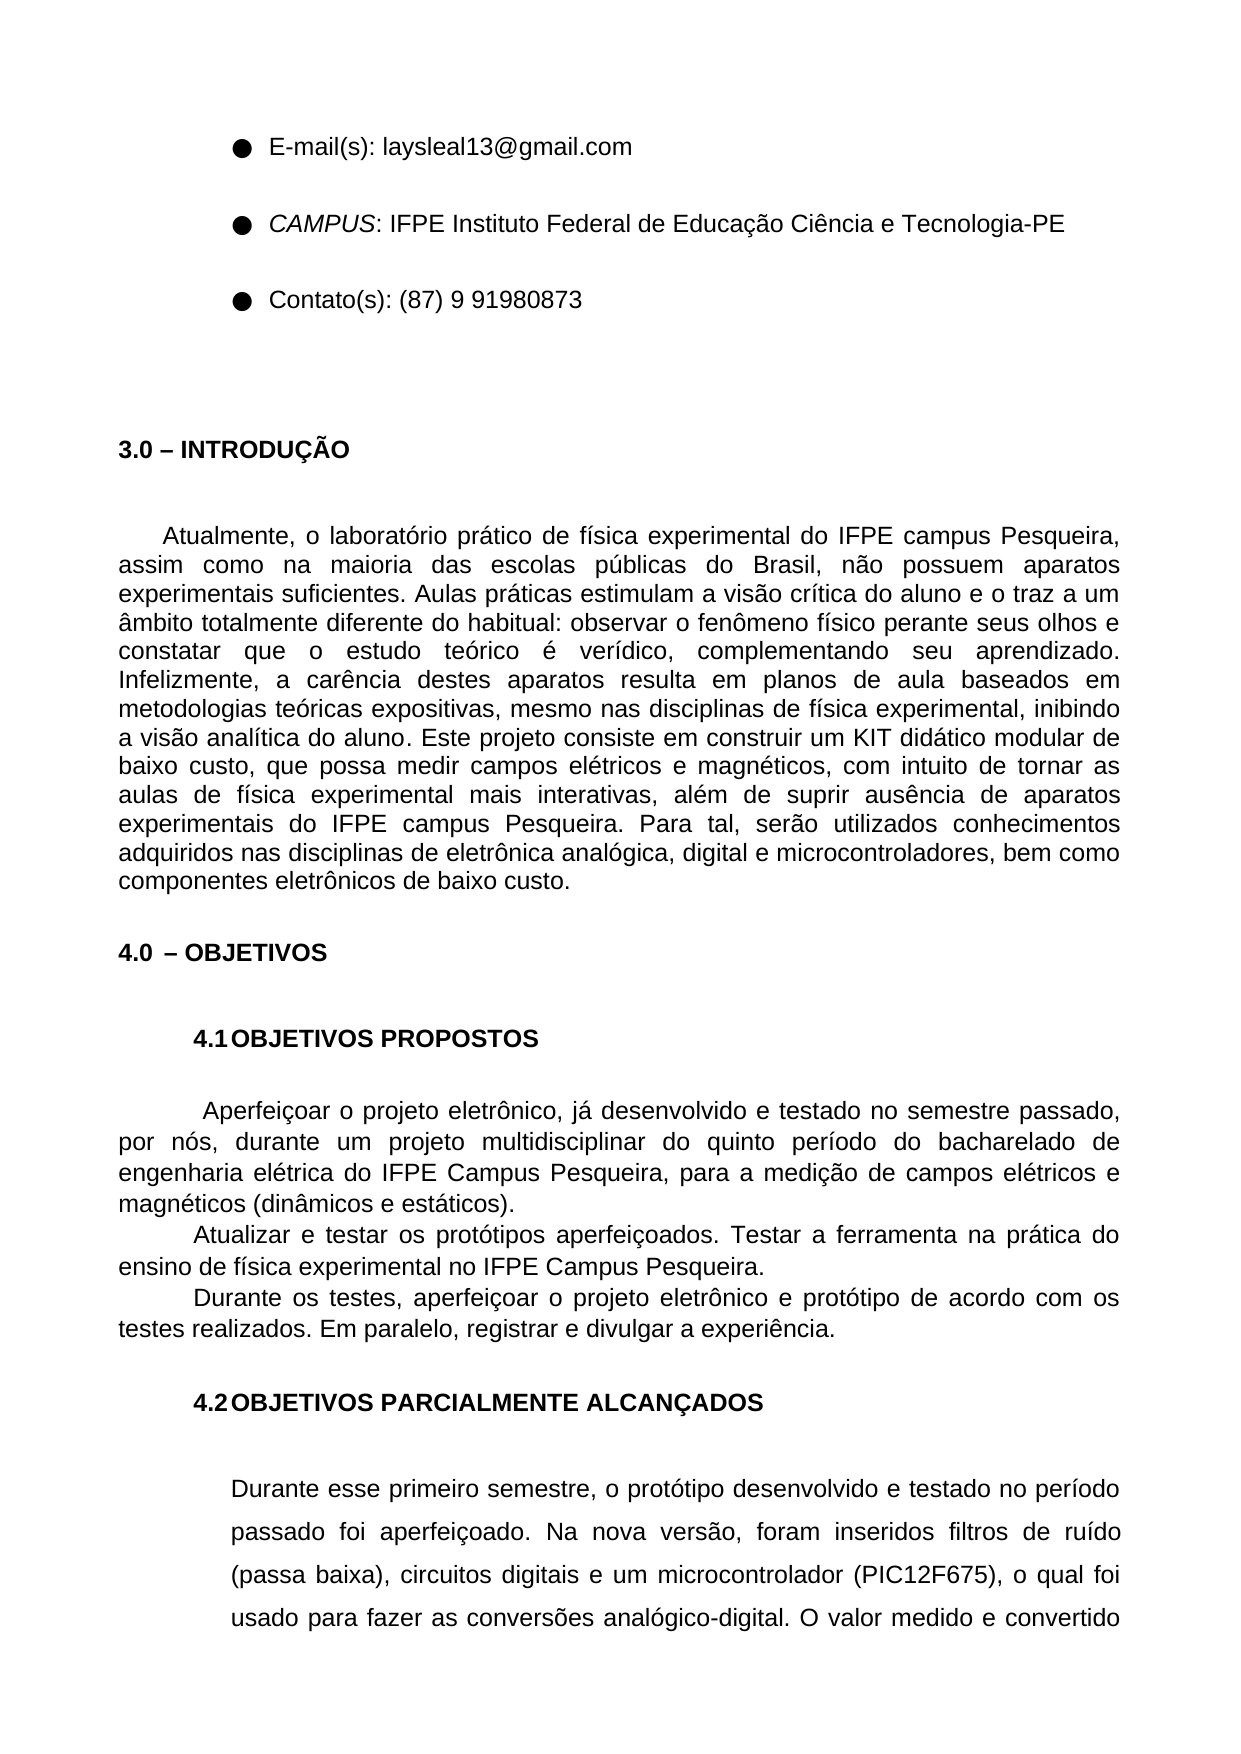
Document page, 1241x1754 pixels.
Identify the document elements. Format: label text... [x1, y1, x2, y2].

list – OBJETIVOS [118, 938, 1122, 967]
text Aperfeiçoar o projeto eletrônico, já desenvolvido e testado no semestre passado, por nós, durante um projeto multidisciplinar do quinto período do bacharelado de engenharia elétrica do IFPE Campus Pesqueira, para a medição de campos elétricos e magnéticos (dinâmicos e estáticos). [118, 1096, 1122, 1218]
list OBJETIVOS PROPOSTOS [193, 1024, 1122, 1053]
text Atualizar e testar os protótipos aperfeiçoados. Testar a ferramenta na prática do ensino de física experimental no IFPE Campus Pesqueira. [118, 1220, 1122, 1280]
list OBJETIVOS PARCIALMENTE ALCANÇADOS [193, 1388, 1122, 1416]
list E-mail(s): laysleal13@gmail.com [231, 118, 1122, 169]
text 3.0 – INTRODUÇÃO [118, 435, 1122, 464]
text Atualmente, o laboratório prático de física experimental do IFPE campus Pesqueira, assim como na maioria das escolas públicas do Brasil, não possuem aparatos experimentais suficientes. Aulas práticas estimulam a visão crítica do aluno e o traz a um âmbito totalmente diferente do habitual: observar o fenômeno físico perante seus olhos e constatar que o estudo teórico é verídico, complementando seu aprendizado. Infelizmente, a carência destes aparatos resulta em planos de aula baseados em metodologias teóricas expositivas, mesmo nas disciplinas de física experimental, inibindo a visão analítica do aluno. Este projeto consiste em construir um KIT didático modular de baixo custo, que possa medir campos elétricos e magnéticos, com intuito de tornar as aulas de física experimental mais interativas, além de suprir ausência de aparatos experimentais do IFPE campus Pesqueira. Para tal, serão utilizados conhecimentos adquiridos nas disciplinas de eletrônica analógica, digital e microcontroladores, bem como componentes eletrônicos de baixo custo. [118, 521, 1122, 895]
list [231, 1474, 1122, 1632]
list Contato(s): (87) 9 91980873 [231, 272, 1122, 323]
text Durante os testes, aperfeiçoar o projeto eletrônico e protótipo de acordo com os testes realizados. Em paralelo, registrar e divulgar a experiência. [118, 1282, 1122, 1342]
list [231, 195, 1122, 246]
